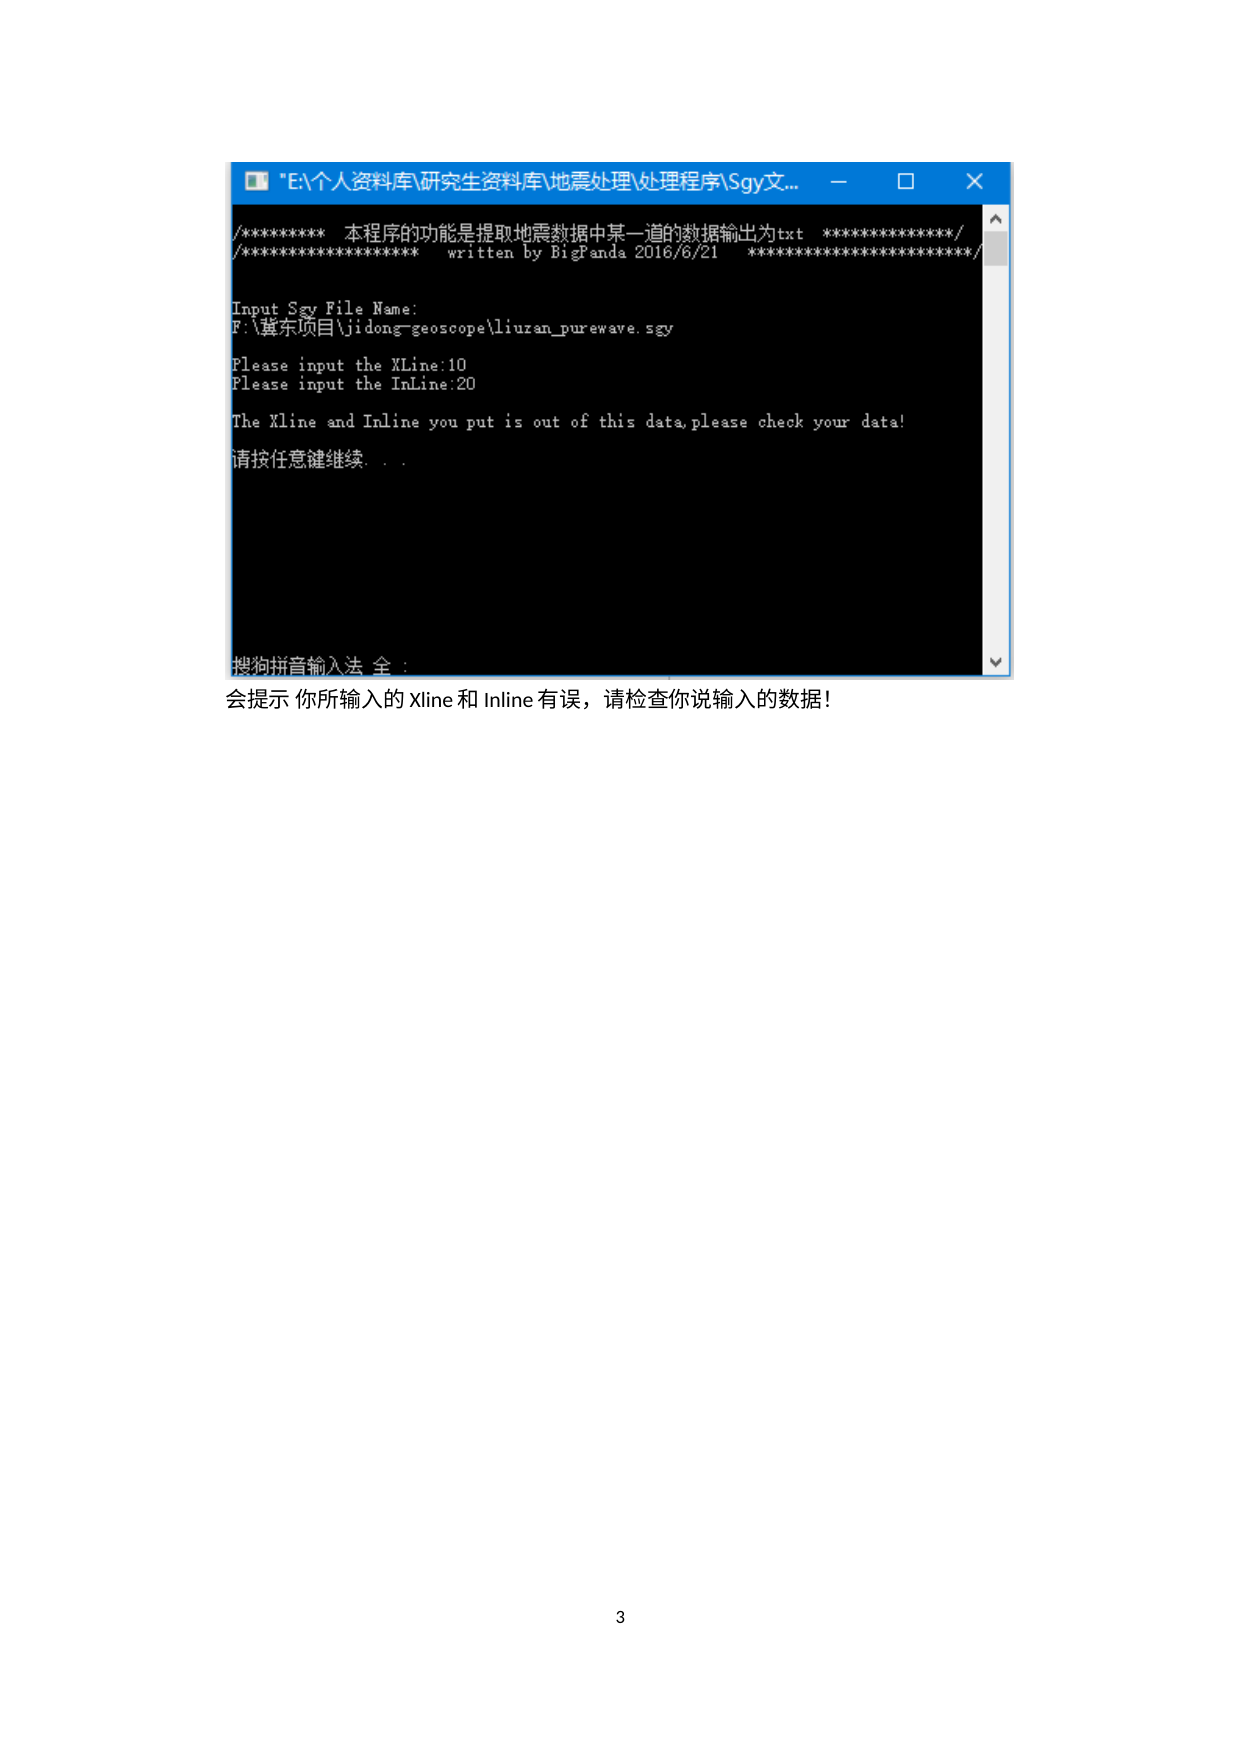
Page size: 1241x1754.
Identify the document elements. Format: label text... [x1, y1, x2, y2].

list 会提示 你所输入的Xline和Inline有误，请检查你说输入的数据！ [225, 682, 1053, 714]
picture [225, 162, 1014, 680]
